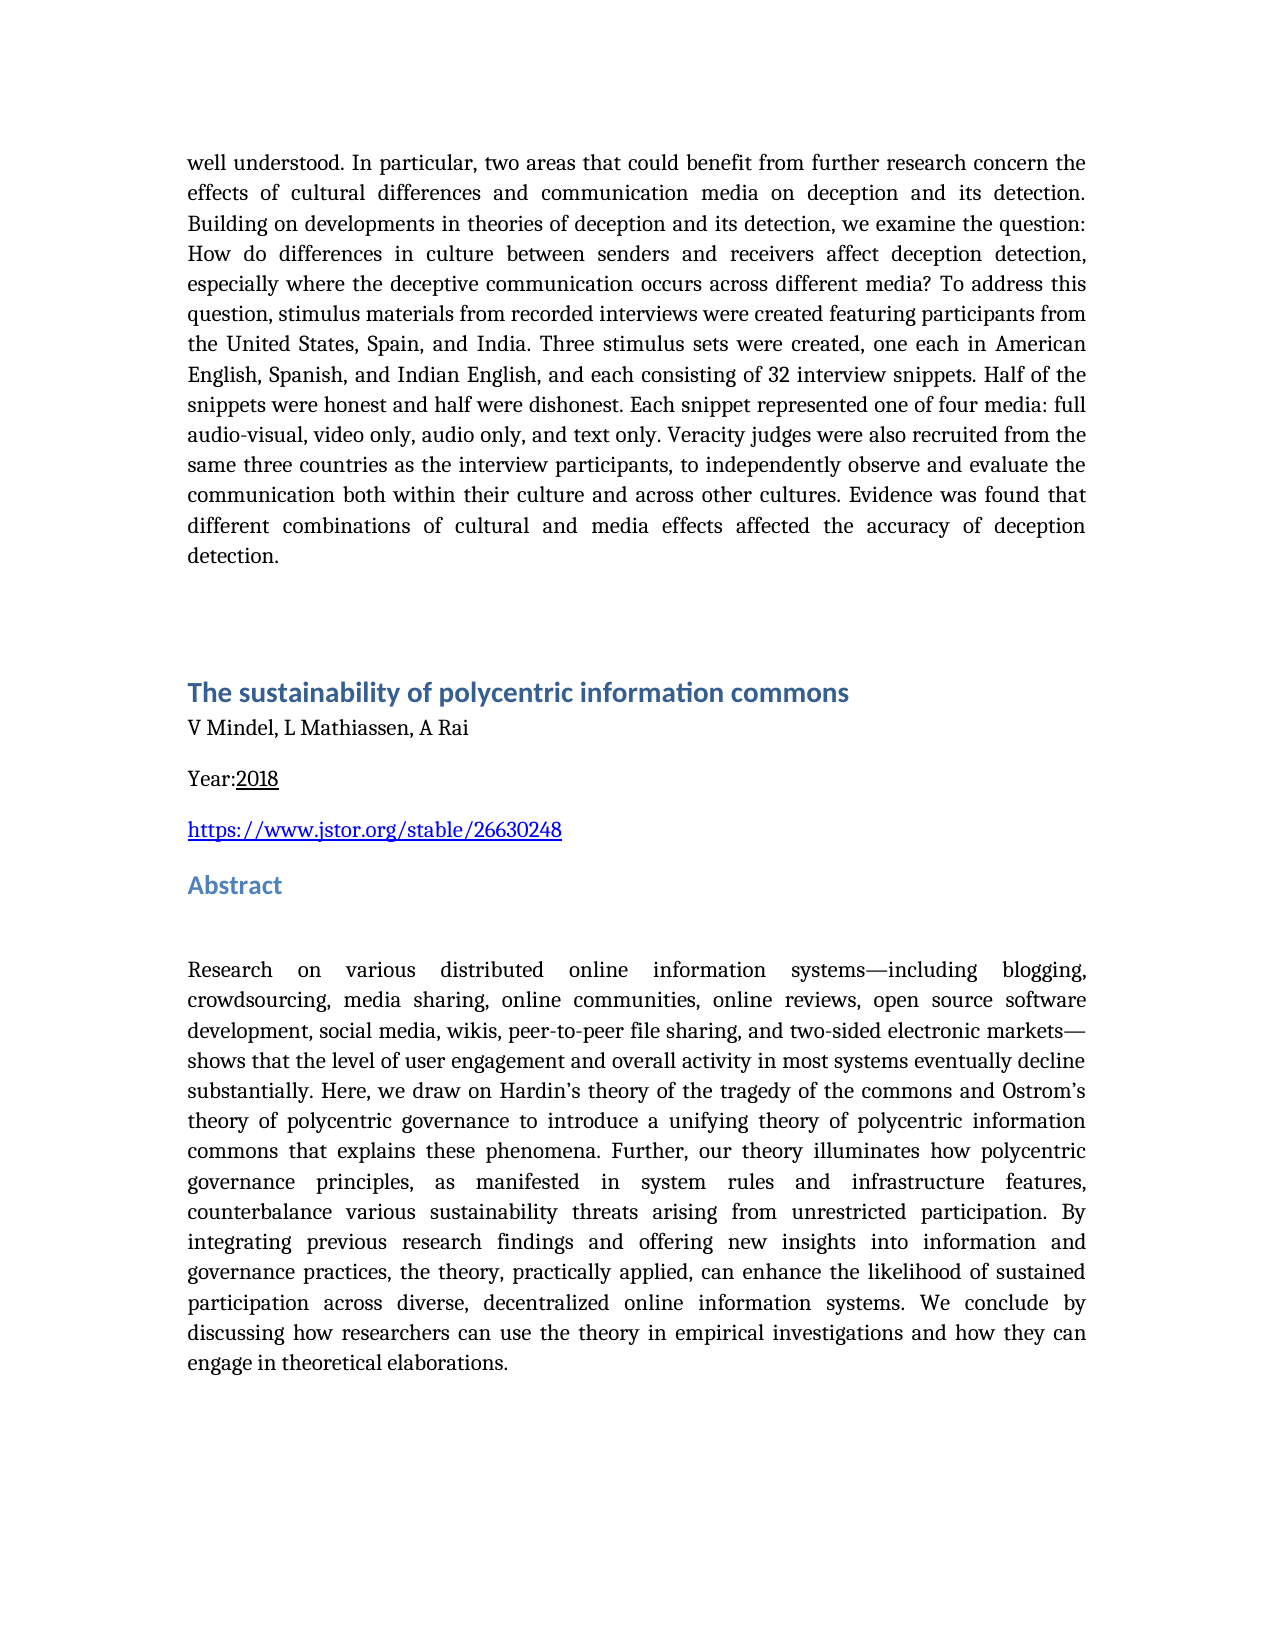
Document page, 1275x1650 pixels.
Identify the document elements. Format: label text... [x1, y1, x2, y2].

subtitle The sustainability of polycentric information commons [187, 674, 1087, 709]
text V Mindel, L Mathiassen, A Rai [187, 715, 1087, 741]
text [187, 150, 1087, 569]
subtitle Abstract [187, 868, 1087, 901]
text Research on various distributed online information systems—including blogging, crowdsourcing, media sharing, online communities, online reviews, open source software development, social media, wikis, peer-to-peer file sharing, and two-sided electronic markets—shows that the level of user engagement and overall activity in most systems eventually decline substantially. Here, we draw on Hardin’s theory of the tragedy of the commons and Ostrom’s theory of polycentric governance to introduce a unifying theory of polycentric information commons that explains these phenomena. Further, our theory illuminates how polycentric governance principles, as manifested in system rules and infrastructure features, counterbalance various sustainability threats arising from unrestricted participation. By integrating previous research findings and offering new insights into information and governance practices, the theory, practically applied, can enhance the likelihood of sustained participation across diverse, decentralized online information systems. We conclude by discussing how researchers can use the theory in empirical investigations and how they can engage in theoretical elaborations. [187, 957, 1087, 1376]
text https://www.jstor.org/stable/26630248 [187, 817, 1087, 843]
text Year:2018 [187, 766, 1087, 792]
